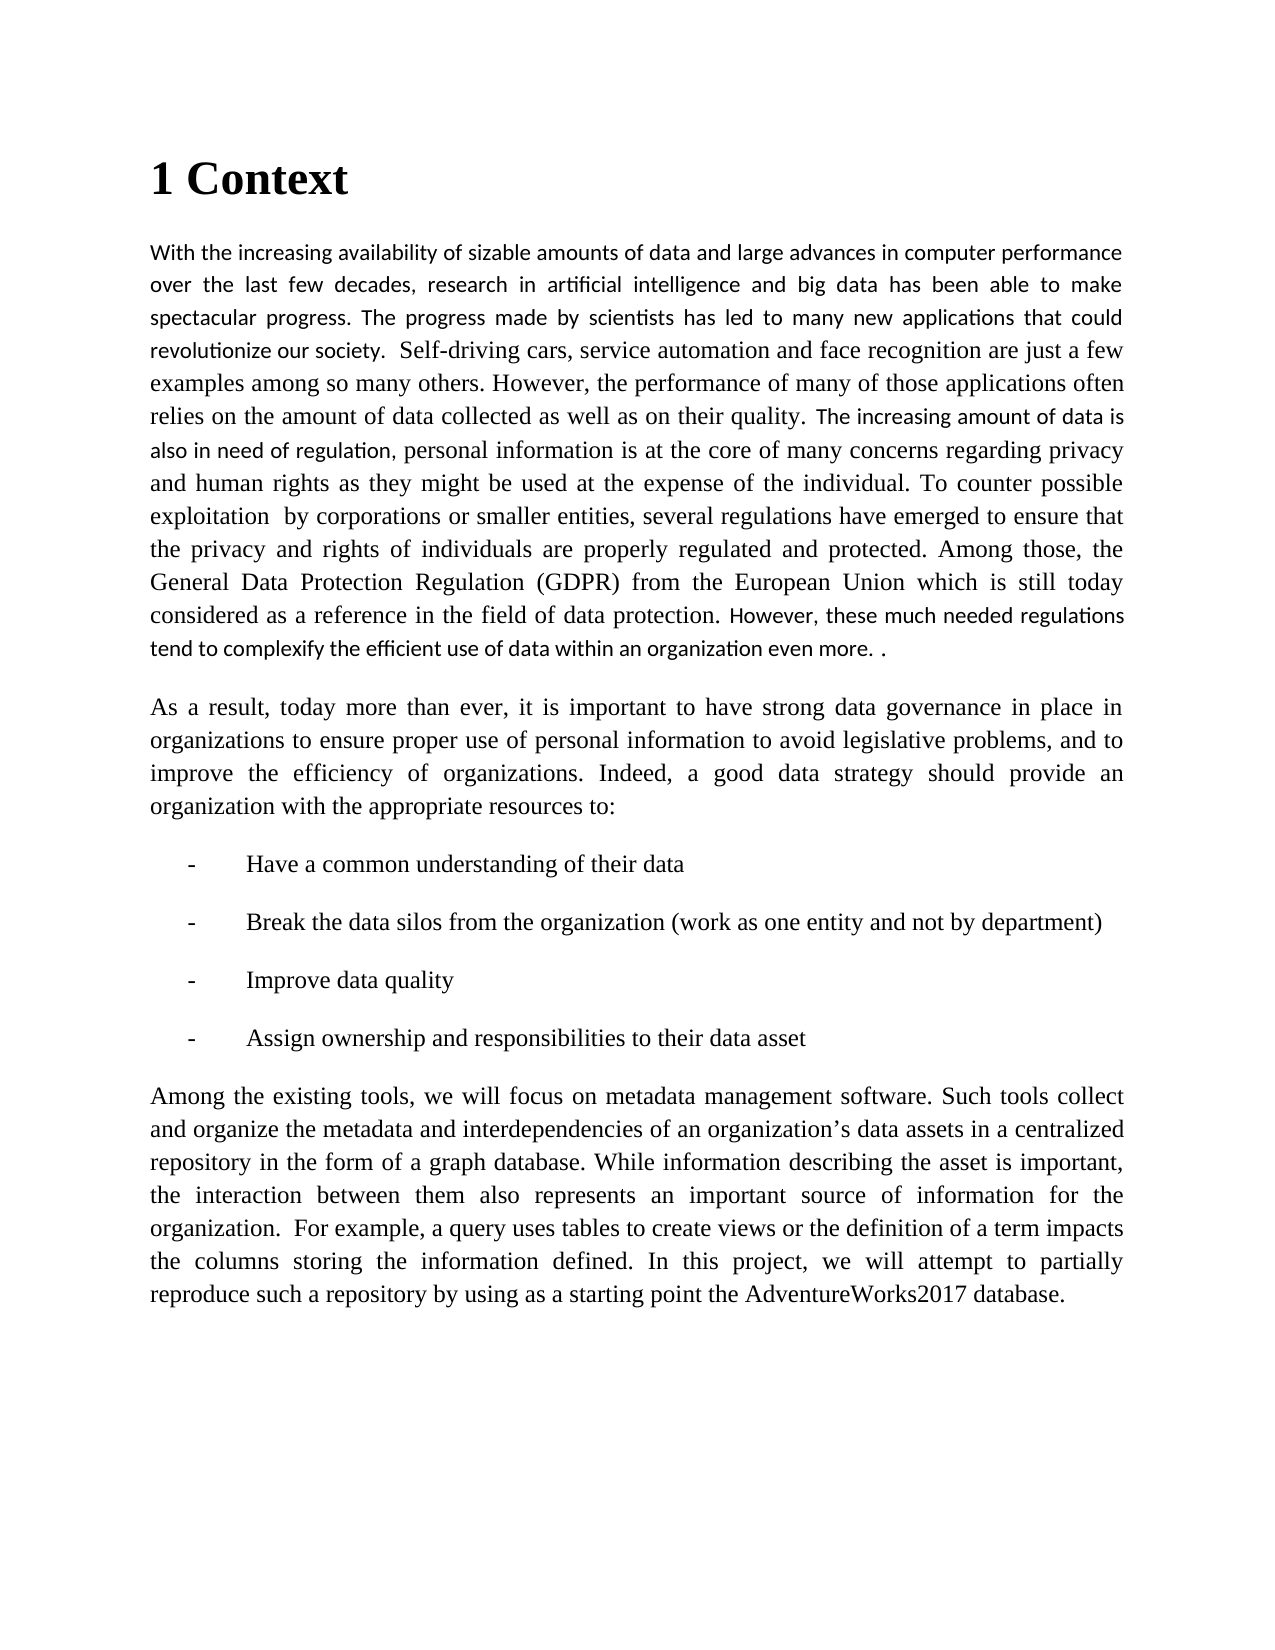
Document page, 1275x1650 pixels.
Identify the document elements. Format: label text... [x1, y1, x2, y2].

text With the increasing availability of sizable amounts of data and large advances in computer performance over the last few decades, research in artificial intelligence and big data has been able to make spectacular progress. The progress made by scientists has led to many new applications that could revolutionize our society. Self-driving cars, service automation and face recognition are just a few examples among so many others. However, the performance of many of those applications often relies on the amount of data collected as well as on their quality. The increasing amount of data is also in need of regulation, personal information is at the core of many concerns regarding privacy and human rights as they might be used at the expense of the individual. To counter possible exploitation by corporations or smaller entities, several regulations have emerged to ensure that the privacy and rights of individuals are properly regulated and protected. Among those, the General Data Protection Regulation (GDPR) from the European Union which is still today considered as a reference in the field of data protection. However, these much needed regulations tend to complexify the efficient use of data within an organization even more. . [150, 238, 1125, 662]
text - Assign ownership and responsibilities to their data asset [187, 1023, 1125, 1052]
text - Break the data silos from the organization (work as one entity and not by department) [187, 907, 1125, 936]
text As a result, today more than ever, it is important to have strong data governance in place in organizations to ensure proper use of personal information to avoid legislative problems, and to improve the efficiency of organizations. Indeed, a good data strategy should provide an organization with the appropriate resources to: [150, 692, 1125, 819]
text - Have a common understanding of their data [187, 849, 1125, 878]
text - Improve data quality [187, 965, 1125, 994]
text Among the existing tools, we will focus on metadata management software. Such tools collect and organize the metadata and interdependencies of an organization’s data assets in a centralized repository in the form of a graph database. While information describing the asset is important, the interaction between them also represents an important source of information for the organization. For example, a query uses tables to create views or the definition of a term impacts the columns storing the information defined. In this project, we will attempt to partially reproduce such a repository by using as a starting point the AdventureWorks2017 database. [150, 1081, 1125, 1308]
subtitle 1 Context [150, 150, 1125, 205]
